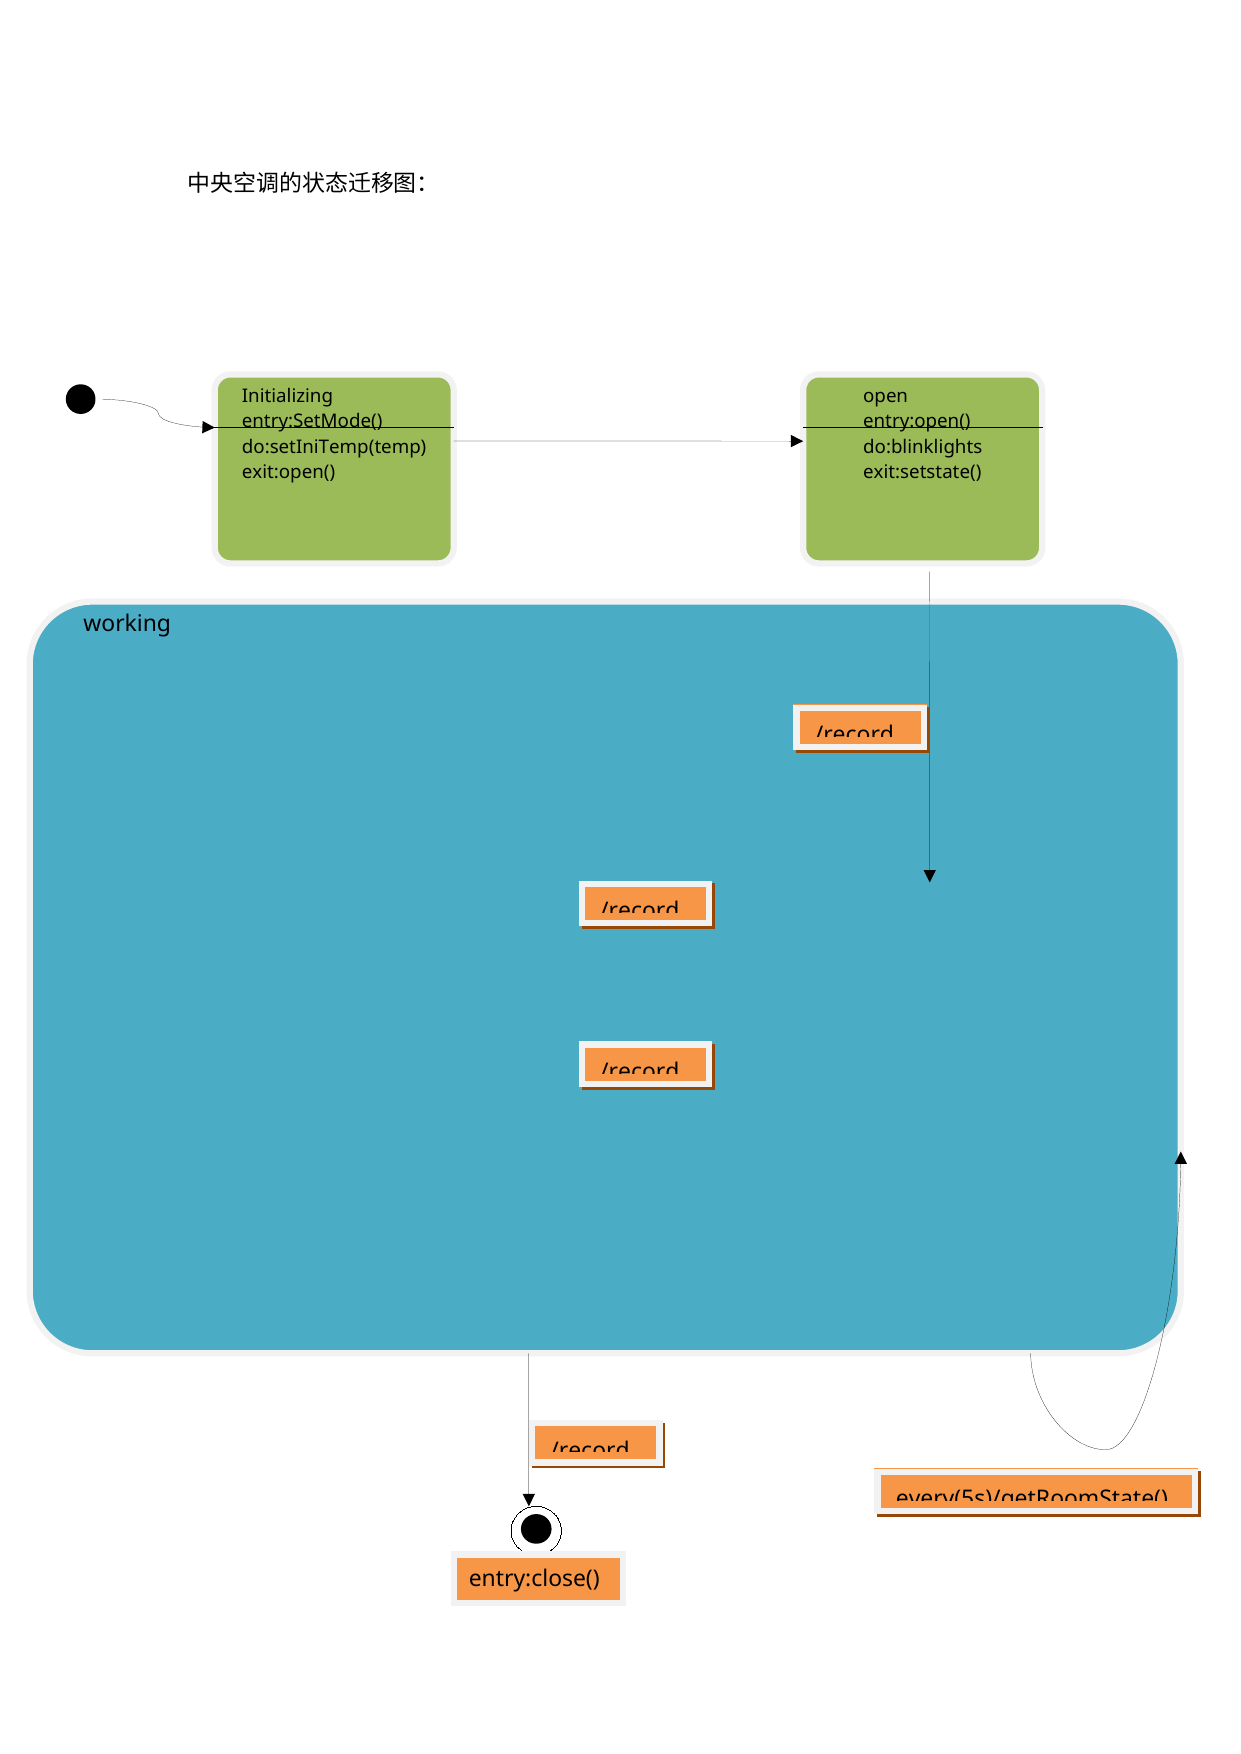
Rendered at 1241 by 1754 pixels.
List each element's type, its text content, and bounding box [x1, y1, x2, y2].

text 中央空调的状态迁移图： [187, 164, 1053, 198]
